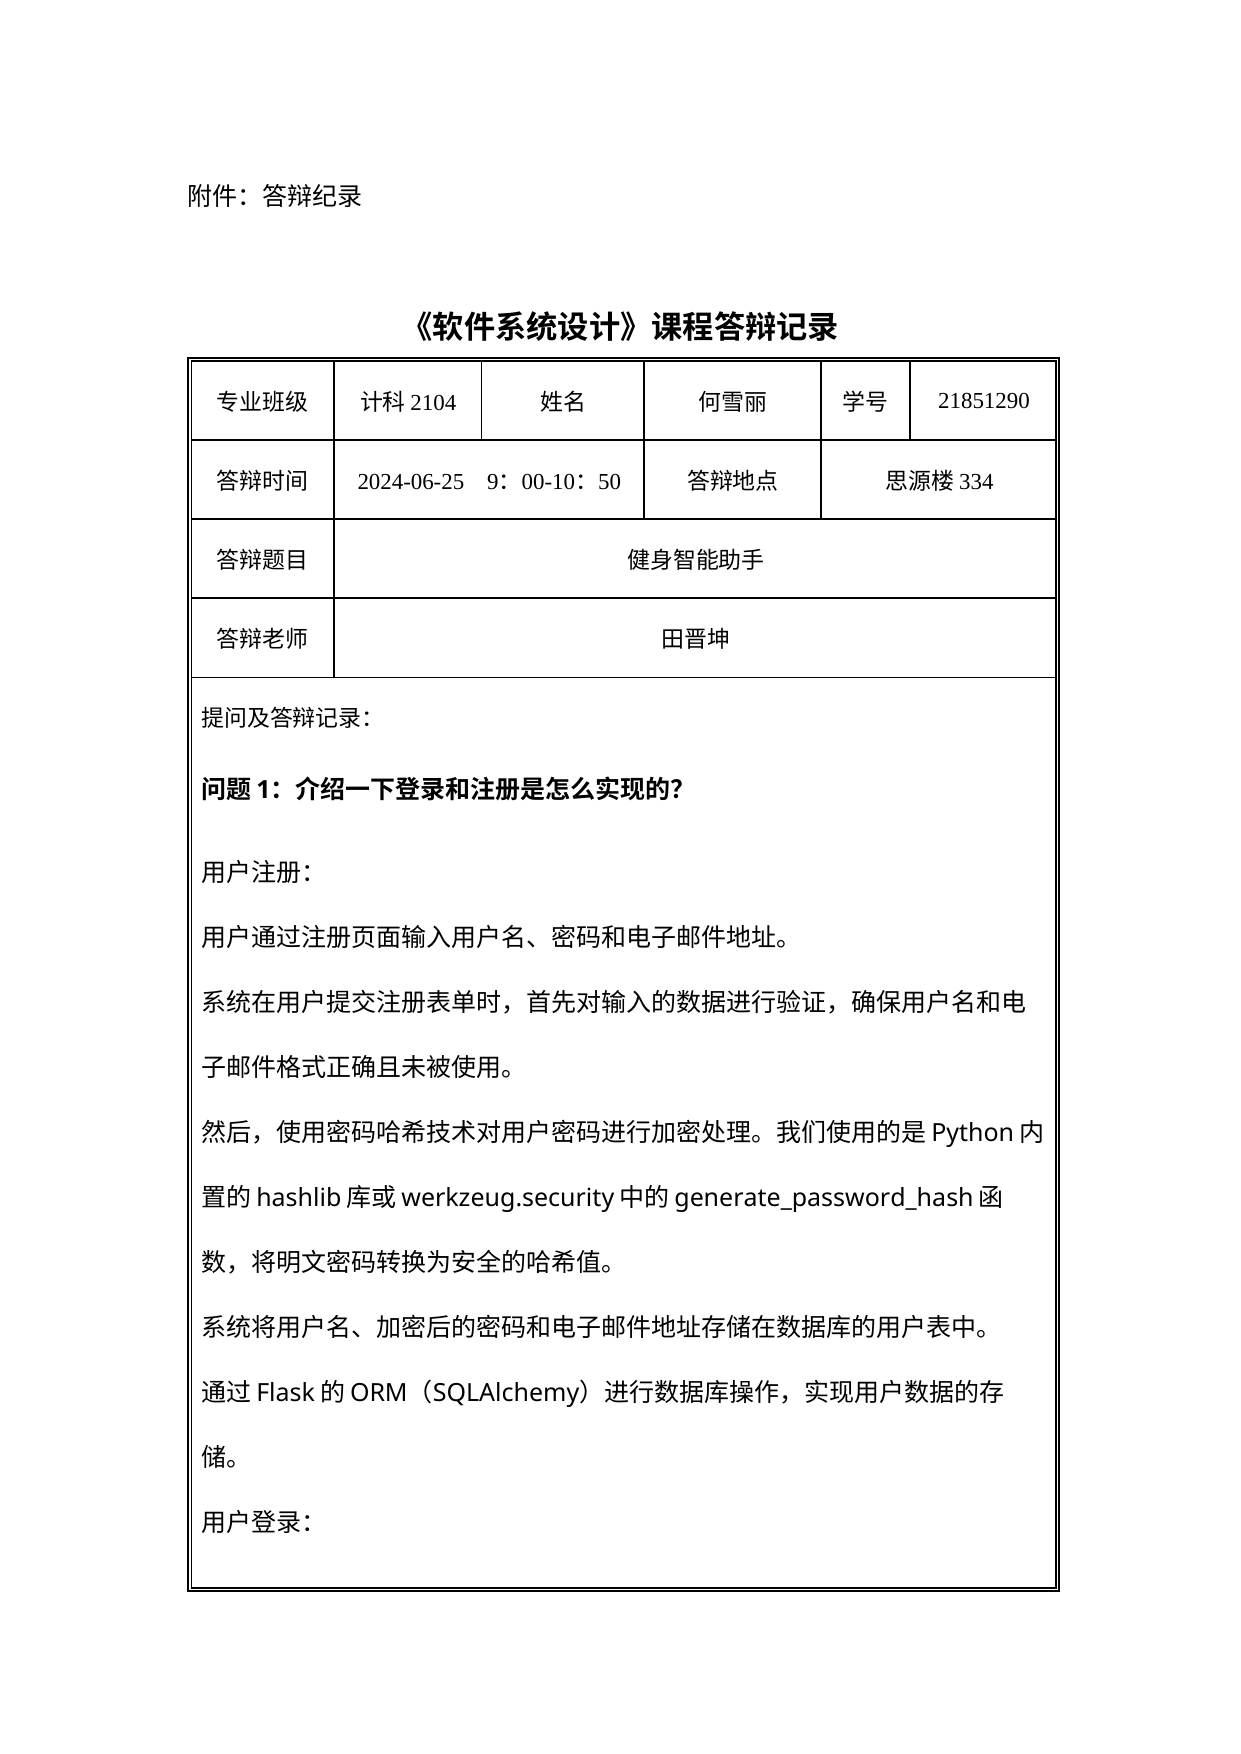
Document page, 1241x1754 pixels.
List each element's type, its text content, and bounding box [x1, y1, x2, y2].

table_cell 答辩时间 [192, 441, 333, 518]
table_cell 答辩地点 [645, 441, 820, 518]
table_cell 思源楼334 [822, 441, 1055, 518]
table_cell 答辩题目 [192, 520, 333, 597]
table_header 专业班级 [192, 362, 333, 439]
table_header 姓名 [482, 362, 643, 439]
table_cell 健身智能助手 [335, 520, 1055, 597]
table_cell 答辩老师 [192, 599, 333, 676]
table_header 何雪丽 [645, 362, 820, 439]
table_header 计科2104 [335, 362, 481, 439]
text 附件：答辩纪录 [187, 162, 1053, 227]
table_cell 2024-06-25 9：00-10：50 [335, 441, 643, 518]
table_header 21851290 [911, 362, 1055, 439]
text 《软件系统设计》课程答辩记录 [187, 292, 1053, 357]
table_cell 田晋坤 [335, 599, 1055, 676]
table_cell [192, 678, 1055, 1587]
table_header 学号 [822, 362, 909, 439]
